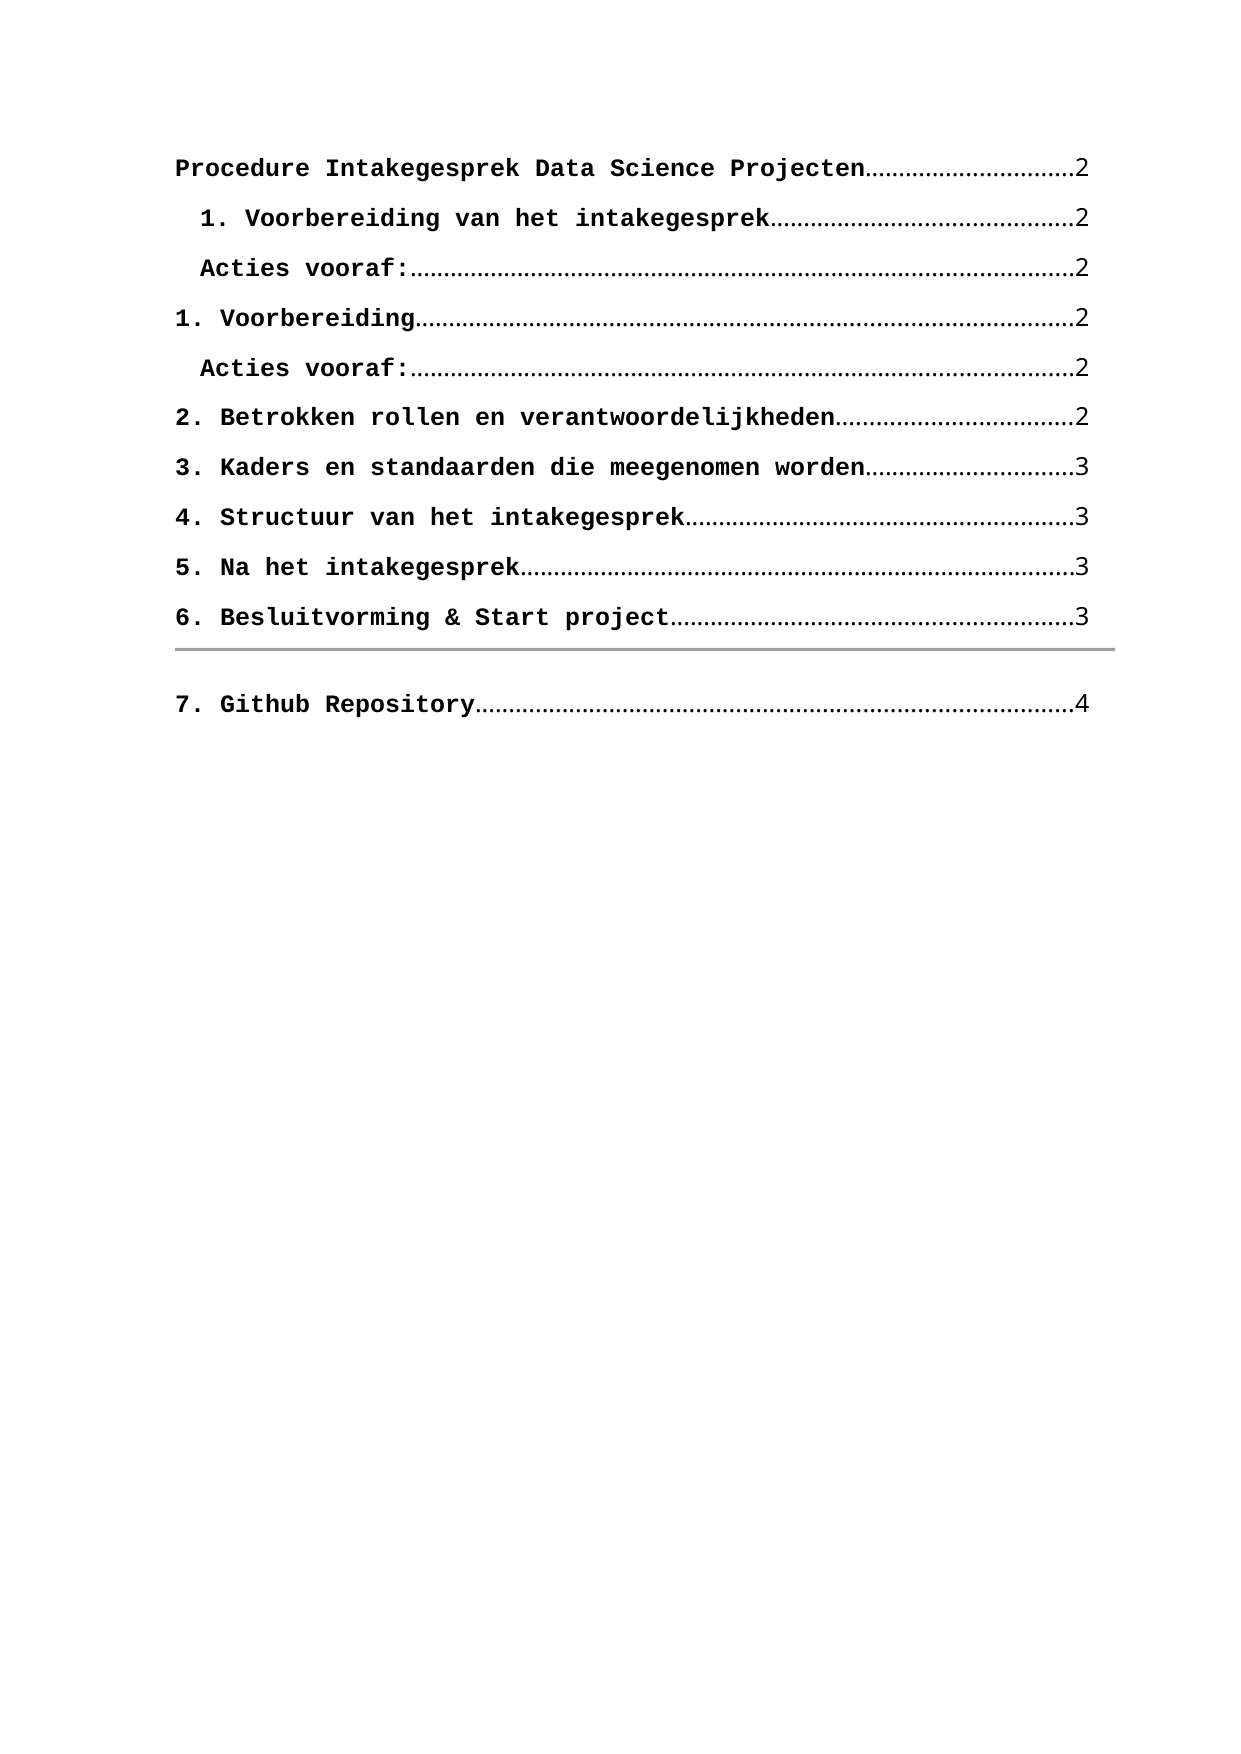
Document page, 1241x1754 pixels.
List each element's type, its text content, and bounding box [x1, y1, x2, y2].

text 5. Na het intakegesprek 3 [175, 548, 1090, 583]
text Acties vooraf: 2 [200, 349, 1090, 383]
text 7. Github Repository 4 [175, 652, 1090, 720]
text 2. Betrokken rollen en verantwoordelijkheden 2 [175, 399, 1090, 433]
text 1. Voorbereiding 2 [175, 299, 1090, 334]
text 4. Structuur van het intakegesprek 3 [175, 498, 1090, 533]
text 1. Voorbereiding van het intakegesprek 2 [200, 200, 1090, 234]
text Procedure Intakegesprek Data Science Projecten 2 [175, 150, 1090, 184]
text Acties vooraf: 2 [200, 249, 1090, 284]
text 3. Kaders en standaarden die meegenomen worden 3 [175, 449, 1090, 483]
text 6. Besluitvorming & Start project 3 [175, 598, 1090, 632]
